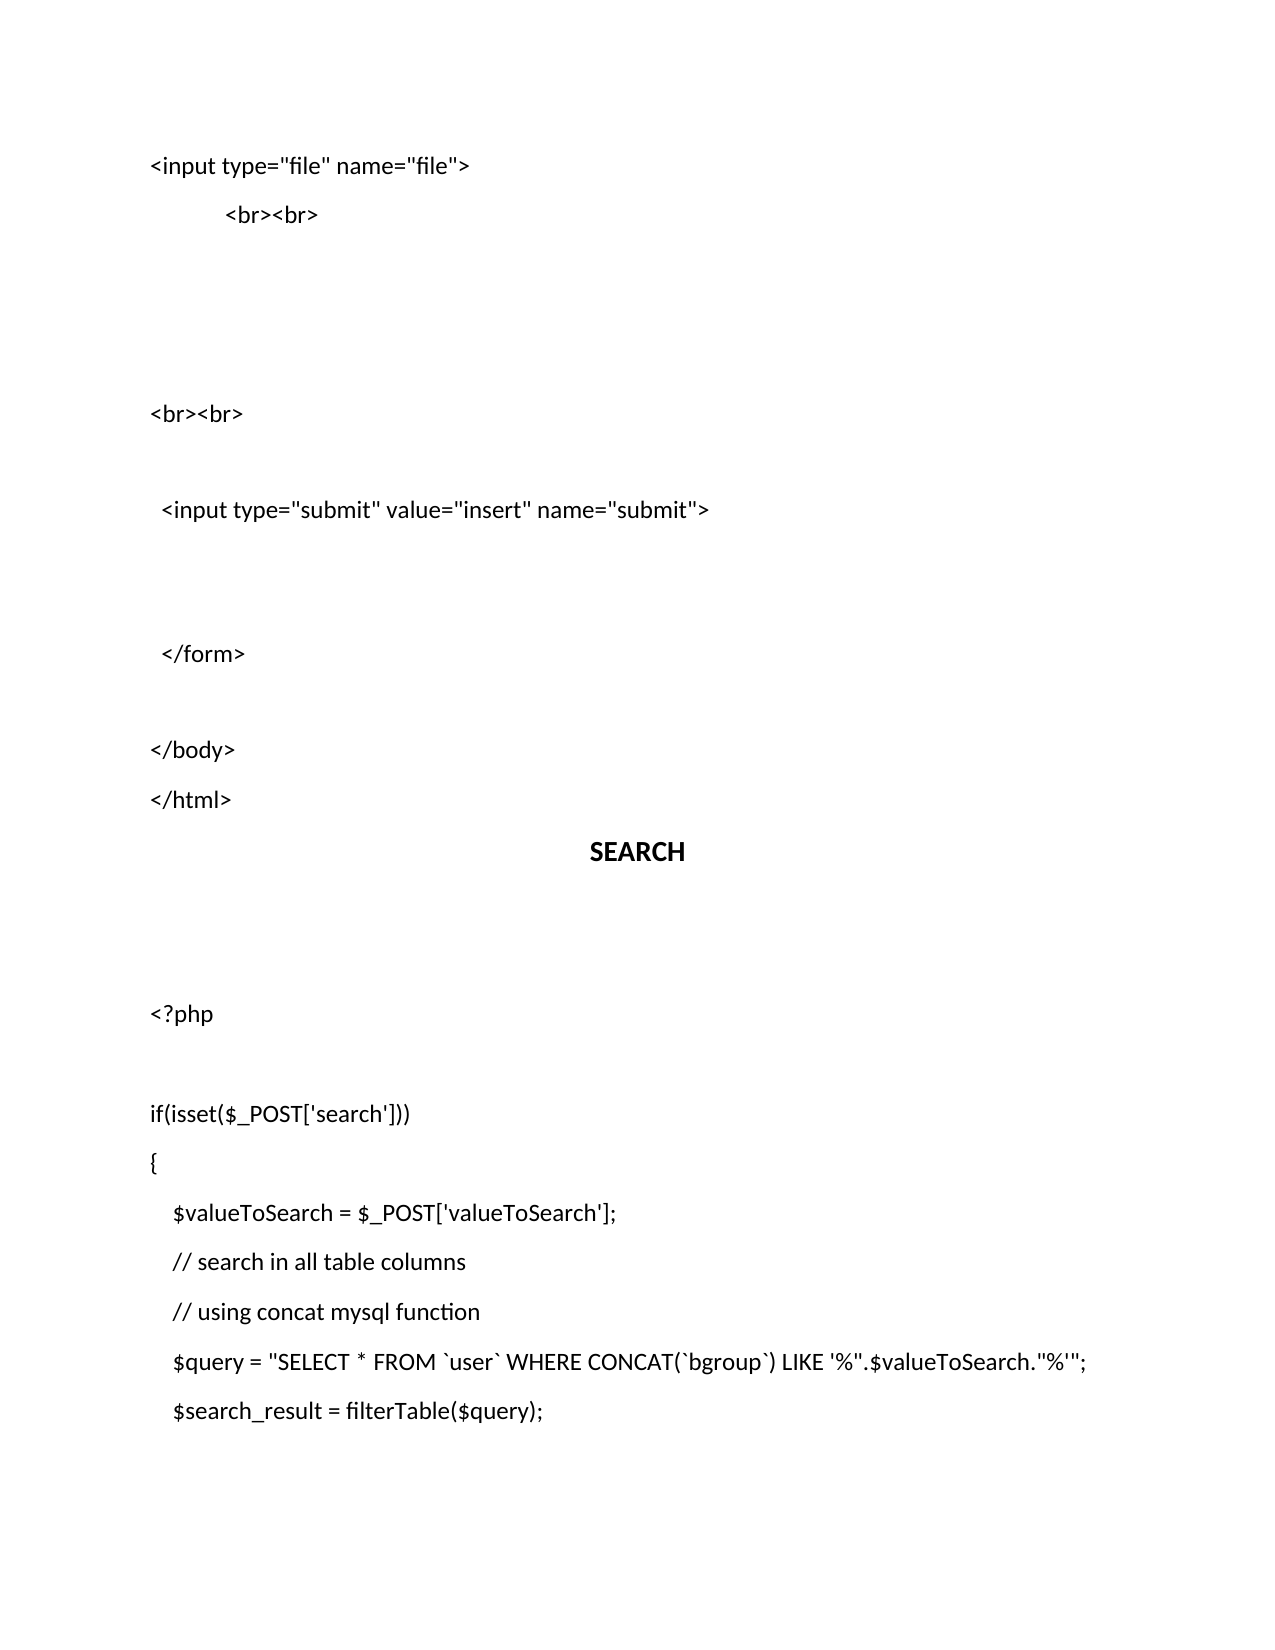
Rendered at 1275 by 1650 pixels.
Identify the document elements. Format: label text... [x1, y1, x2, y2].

text </body> [150, 734, 1125, 765]
text </form> [150, 638, 1125, 668]
text { [150, 1147, 1125, 1178]
text $query = "SELECT * FROM `user` WHERE CONCAT(`bgroup`) LIKE '%".$valueToSearch."%'"; [150, 1346, 1125, 1376]
text <input type="submit" value="insert" name="submit"> [150, 494, 1125, 525]
text </html> [150, 784, 1125, 814]
text $search_result = filterTable($query); [150, 1395, 1125, 1426]
text // search in all table columns [150, 1247, 1125, 1277]
text if(isset($_POST['search'])) [150, 1098, 1125, 1128]
text <input type="file" name="file"> [150, 150, 1125, 181]
text <?php [150, 999, 1125, 1029]
text SEARCH [150, 833, 1125, 869]
text <br><br> [150, 199, 1125, 230]
text // using concat mysql function [150, 1296, 1125, 1327]
text $valueToSearch = $_POST['valueToSearch']; [150, 1197, 1125, 1227]
text <br><br> [150, 398, 1125, 428]
